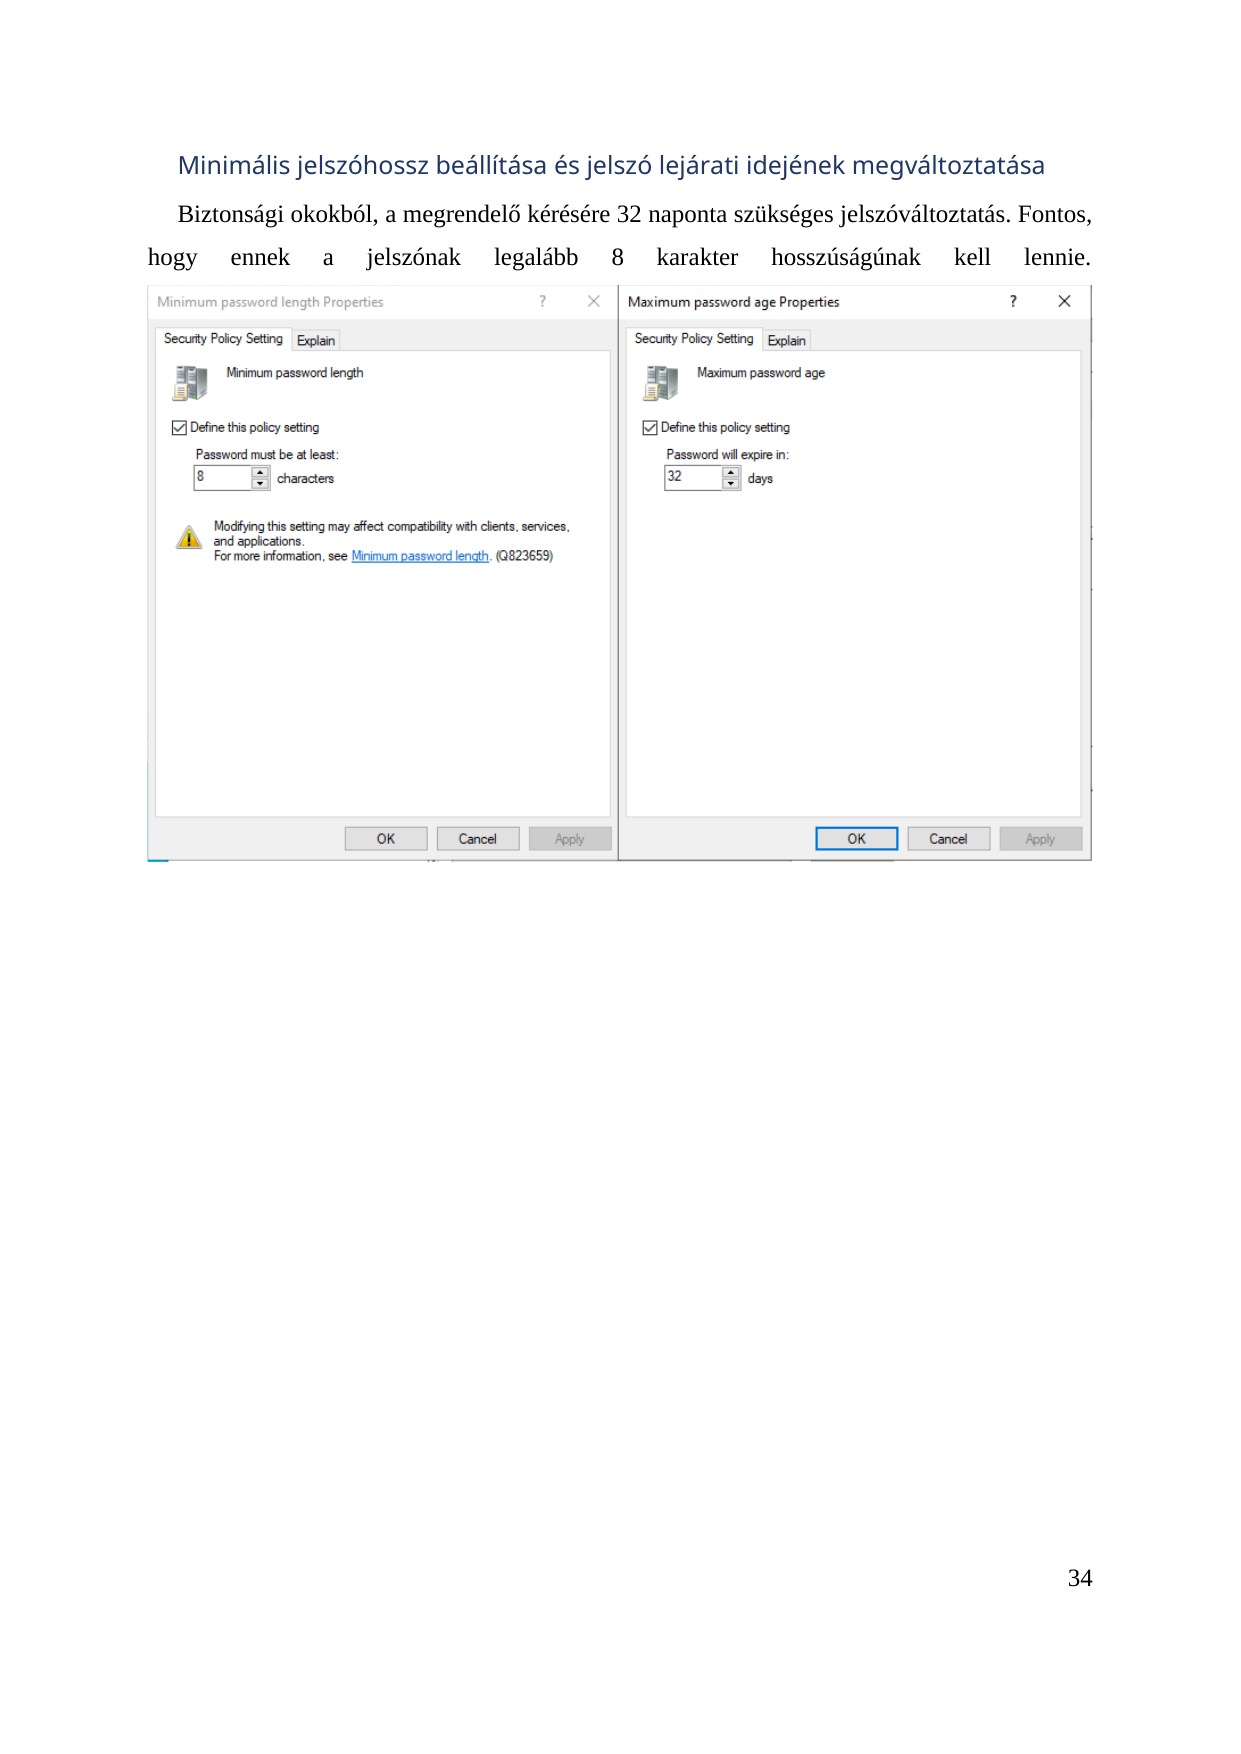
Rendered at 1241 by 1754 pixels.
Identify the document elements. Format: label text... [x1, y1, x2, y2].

subtitle Minimális jelszóhossz beállítása és jelszó lejárati idejének megváltoztatása [148, 148, 1093, 182]
picture [147, 285, 1093, 862]
text Biztonsági okokból, a megrendelő kérésére 32 naponta szükséges jelszóváltoztatás. Fontos, hogy ennek a jelszónak legalább 8 karakter hosszúságúnak kell lennie. [148, 199, 1093, 285]
